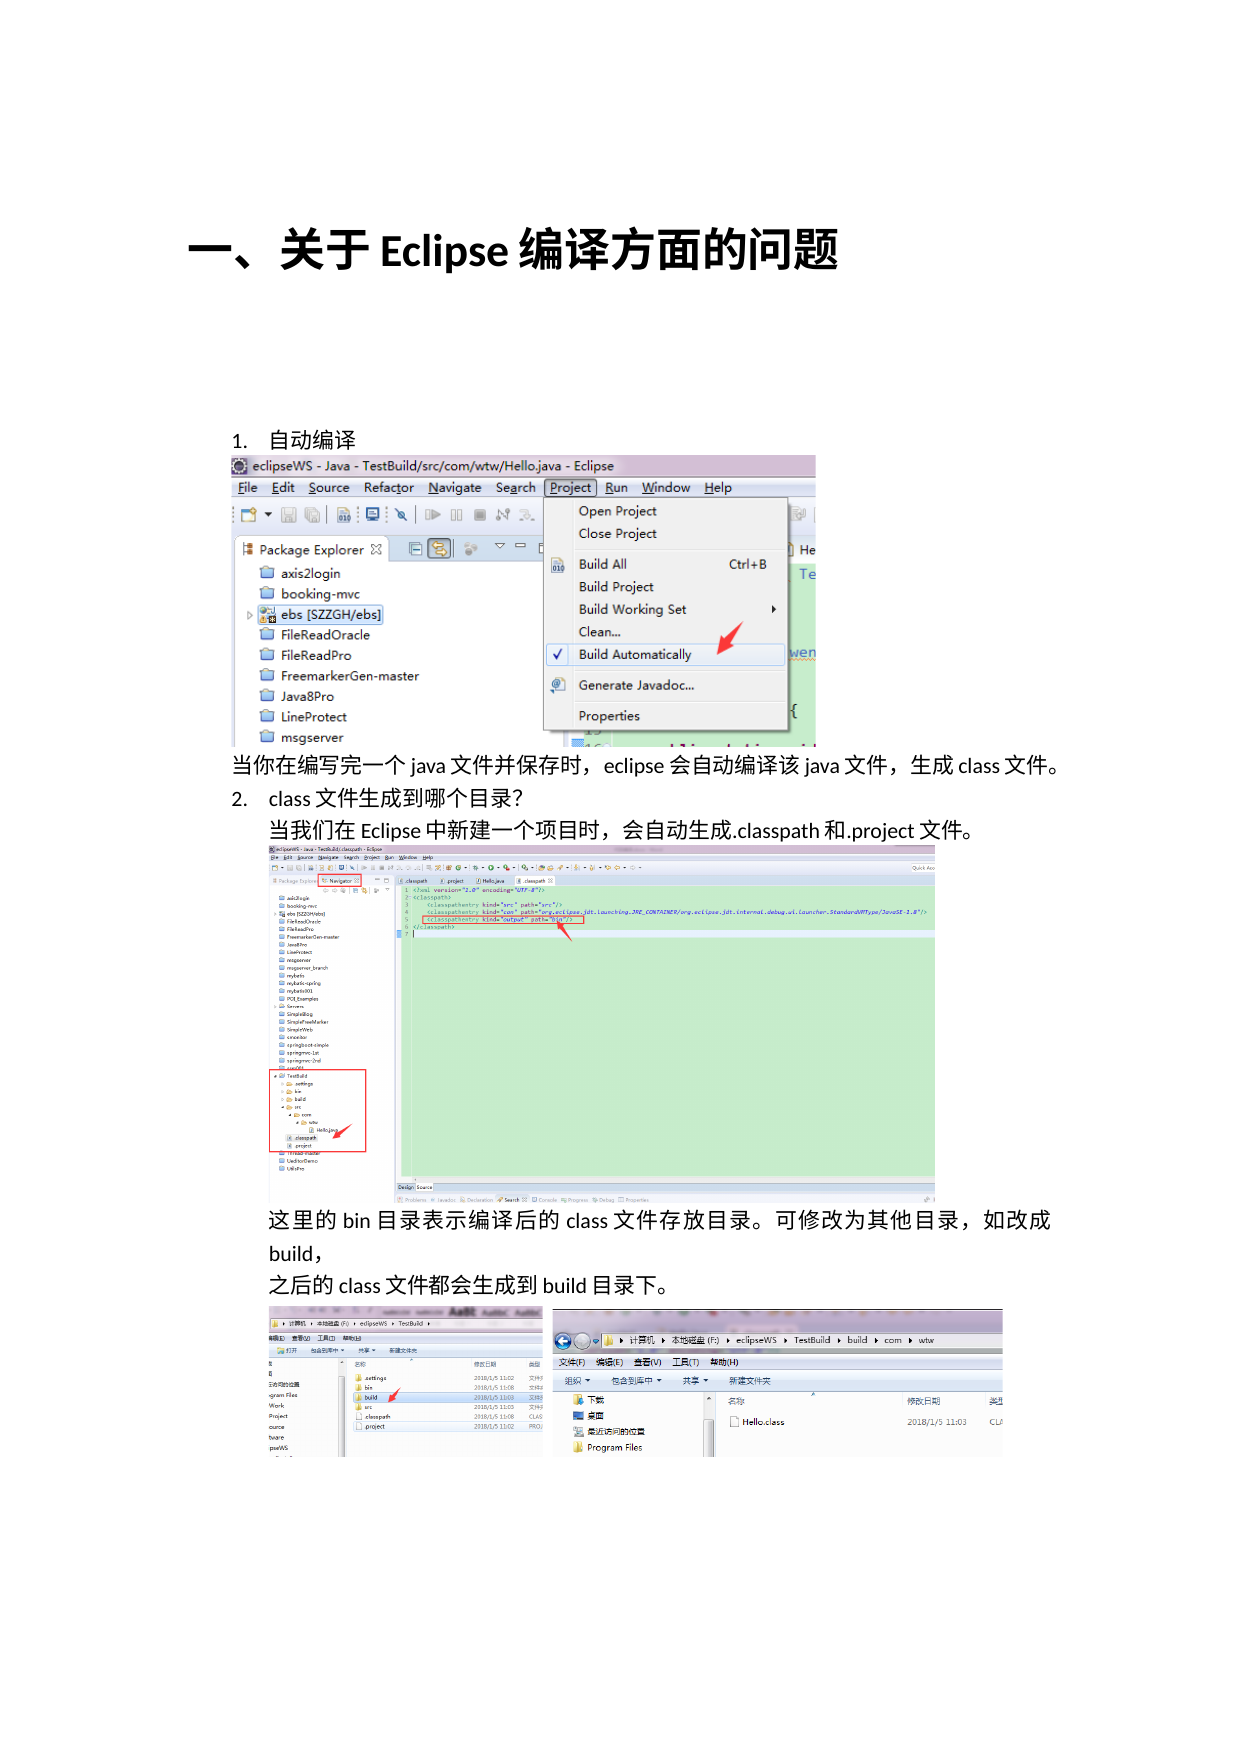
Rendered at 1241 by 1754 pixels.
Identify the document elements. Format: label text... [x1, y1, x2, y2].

text 当你在编写完一个java文件并保存时，eclipse会自动编译该java文件，生成class文件。 [231, 748, 1053, 780]
picture [552, 1309, 1003, 1457]
picture [268, 845, 935, 1203]
list 这里的bin目录表示编译后的class文件存放目录。可修改为其他目录，如改成build， [269, 1203, 1053, 1268]
list 自动编译 [231, 423, 1053, 455]
list 之后的class文件都会生成到build目录下。 [269, 1268, 1053, 1300]
picture [268, 1306, 543, 1457]
picture [231, 455, 816, 747]
list 当我们在Eclipse中新建一个项目时，会自动生成.classpath和.project文件。 [269, 813, 1053, 845]
subtitle 一、关于Eclipse编译方面的问题 [187, 197, 1053, 295]
list class文件生成到哪个目录？ [231, 780, 1053, 813]
